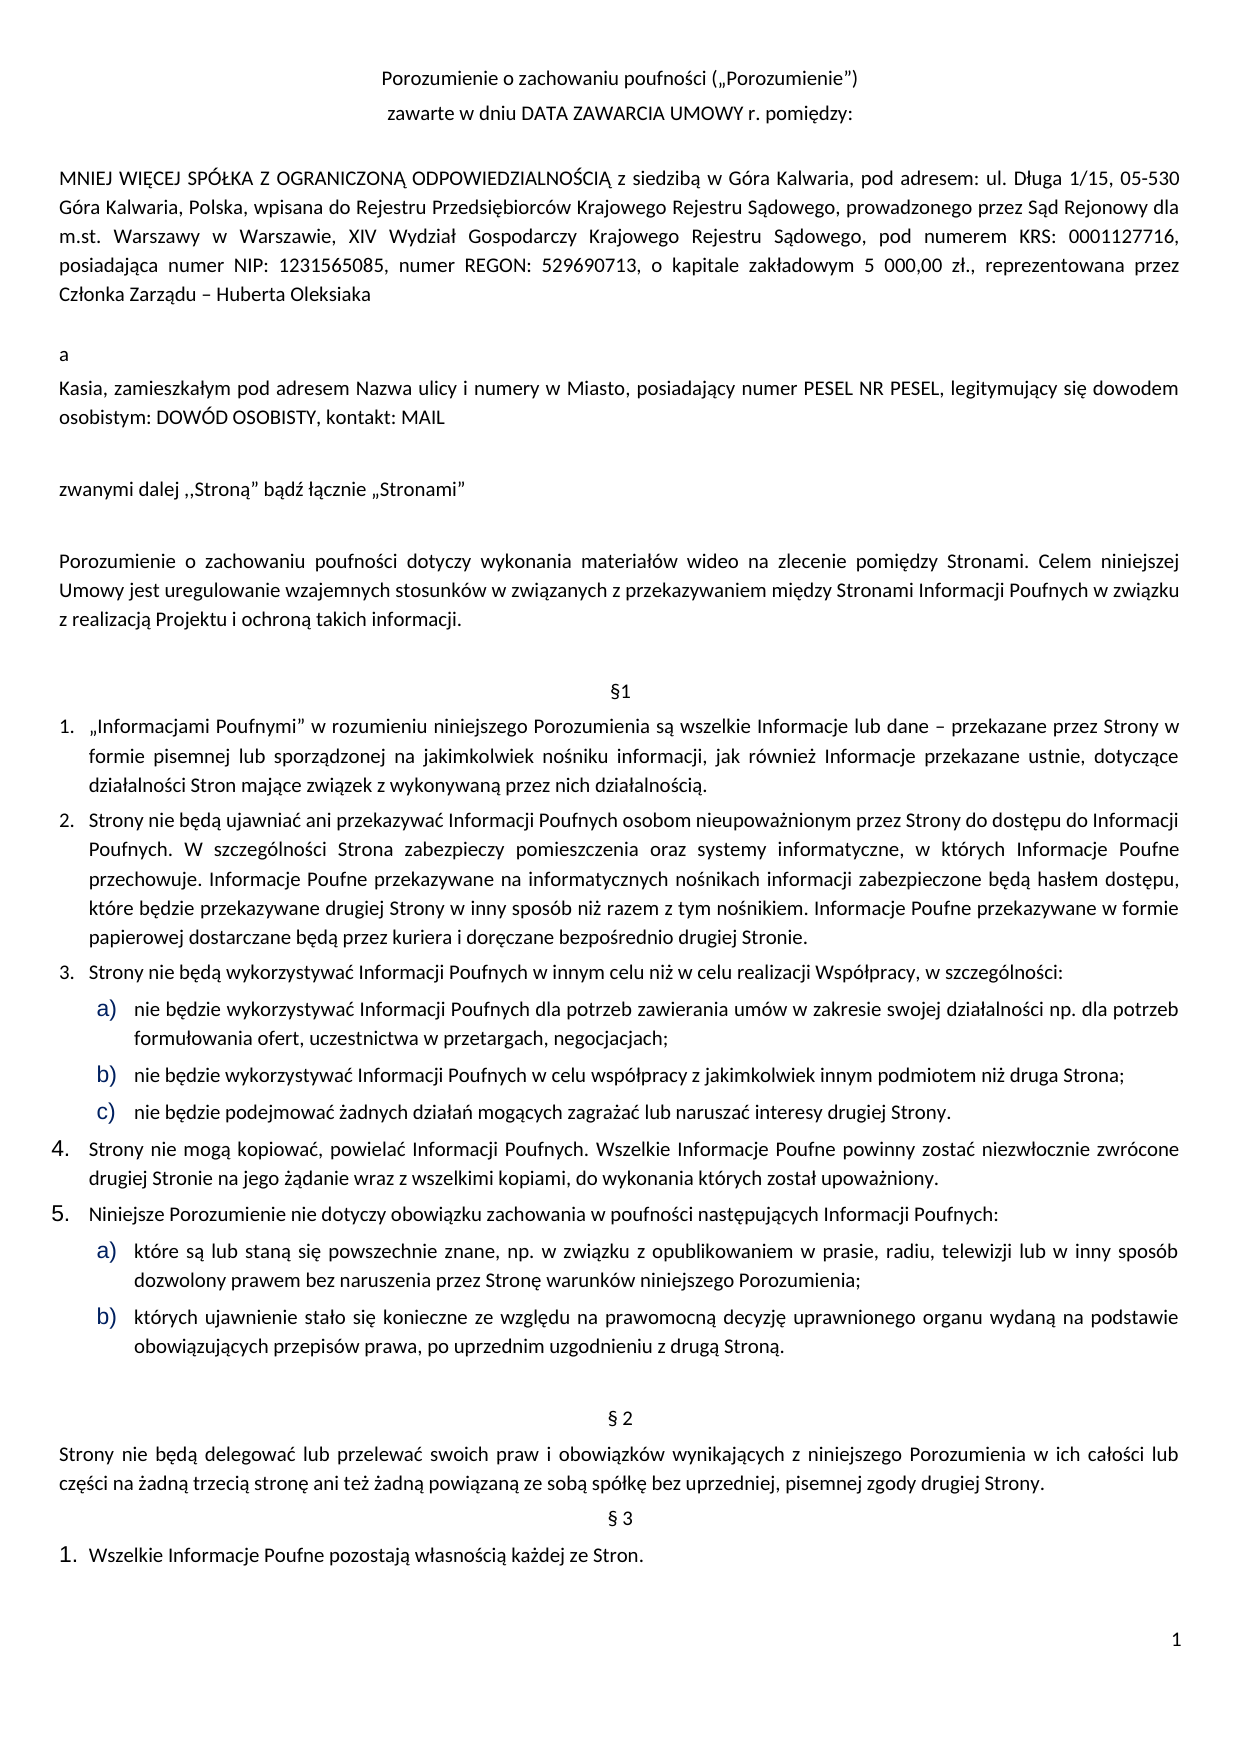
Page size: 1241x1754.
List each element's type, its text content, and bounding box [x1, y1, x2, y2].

text Kasia, zamieszkałym pod adresem Nazwa ulicy i numery w Miasto, posiadający numer PESEL NR PESEL, legitymujący się dowodem osobistym: DOWÓD OSOBISTY, kontakt: MAIL [59, 375, 1181, 430]
text § 3 [59, 1505, 1181, 1531]
list Niniejsze Porozumienie nie dotyczy obowiązku zachowania w poufności następujących Informacji Poufnych: [51, 1200, 1181, 1227]
text §1 [59, 678, 1181, 704]
text 2. Strony nie będą ujawniać ani przekazywać Informacji Poufnych osobom nieupoważnionym przez Strony do dostępu do Informacji Poufnych. W szczególności Strona zabezpieczy pomieszczenia oraz systemy informatyczne, w których Informacje Poufne przechowuje. Informacje Poufne przekazywane na informatycznych nośnikach informacji zabezpieczone będą hasłem dostępu, które będzie przekazywane drugiej Strony w inny sposób niż razem z tym nośnikiem. Informacje Poufne przekazywane w formie papierowej dostarczane będą przez kuriera i doręczane bezpośrednio drugiej Stronie. [59, 807, 1181, 949]
list których ujawnienie stało się konieczne ze względu na prawomocną decyzję uprawnionego organu wydaną na podstawie obowiązujących przepisów prawa, po uprzednim uzgodnieniu z drugą Stroną. [96, 1303, 1181, 1359]
text zawarte w dniu DATA ZAWARCIA UMOWY r. pomiędzy: [59, 101, 1181, 126]
text Porozumienie o zachowaniu poufności („Porozumienie”) [59, 65, 1181, 91]
list nie będzie podejmować żadnych działań mogących zagrażać lub naruszać interesy drugiej Strony. [96, 1098, 1181, 1124]
text 3. Strony nie będą wykorzystywać Informacji Poufnych w innym celu niż w celu realizacji Współpracy, w szczególności: [59, 959, 1181, 985]
list nie będzie wykorzystywać Informacji Poufnych dla potrzeb zawierania umów w zakresie swojej działalności np. dla potrzeb formułowania ofert, uczestnictwa w przetargach, negocjacjach; [96, 995, 1181, 1051]
list nie będzie wykorzystywać Informacji Poufnych w celu współpracy z jakimkolwiek innym podmiotem niż druga Strona; [96, 1061, 1181, 1087]
text zwanymi dalej ,,Stroną” bądź łącznie „Stronami” [59, 476, 1181, 502]
list Wszelkie Informacje Poufne pozostają własnością każdej ze Stron. [59, 1541, 1181, 1567]
text MNIEJ WIĘCEJ SPÓŁKA Z OGRANICZONĄ ODPOWIEDZIALNOŚCIĄ z siedzibą w Góra Kalwaria, pod adresem: ul. Długa 1/15, 05-530 Góra Kalwaria, Polska, wpisana do Rejestru Przedsiębiorców Krajowego Rejestru Sądowego, prowadzonego przez Sąd Rejonowy dla m.st. Warszawy w Warszawie, XIV Wydział Gospodarczy Krajowego Rejestru Sądowego, pod numerem KRS: 0001127716, posiadająca numer NIP: 1231565085, numer REGON: 529690713, o kapitale zakładowym 5 000,00 zł., reprezentowana przez Członka Zarządu – Huberta Oleksiaka [59, 165, 1181, 307]
text Porozumienie o zachowaniu poufności dotyczy wykonania materiałów wideo na zlecenie pomiędzy Stronami. Celem niniejszej Umowy jest uregulowanie wzajemnych stosunków w związanych z przekazywaniem między Stronami Informacji Poufnych w związku z realizacją Projektu i ochroną takich informacji. [59, 548, 1181, 632]
text a [59, 341, 1181, 366]
text § 2 [59, 1405, 1181, 1431]
text 1. „Informacjami Poufnymi” w rozumieniu niniejszego Porozumienia są wszelkie Informacje lub dane – przekazane przez Strony w formie pisemnej lub sporządzonej na jakimkolwiek nośniku informacji, jak również Informacje przekazane ustnie, dotyczące działalności Stron mające związek z wykonywaną przez nich działalnością. [59, 714, 1181, 797]
text Strony nie będą delegować lub przelewać swoich praw i obowiązków wynikających z niniejszego Porozumienia w ich całości lub części na żadną trzecią stronę ani też żadną powiązaną ze sobą spółkę bez uprzedniej, pisemnej zgody drugiej Strony. [59, 1441, 1181, 1495]
list Strony nie mogą kopiować, powielać Informacji Poufnych. Wszelkie Informacje Poufne powinny zostać niezwłocznie zwrócone drugiej Stronie na jego żądanie wraz z wszelkimi kopiami, do wykonania których został upoważniony. [51, 1134, 1181, 1190]
list które są lub staną się powszechnie znane, np. w związku z opublikowaniem w prasie, radiu, telewizji lub w inny sposób dozwolony prawem bez naruszenia przez Stronę warunków niniejszego Porozumienia; [96, 1237, 1181, 1293]
